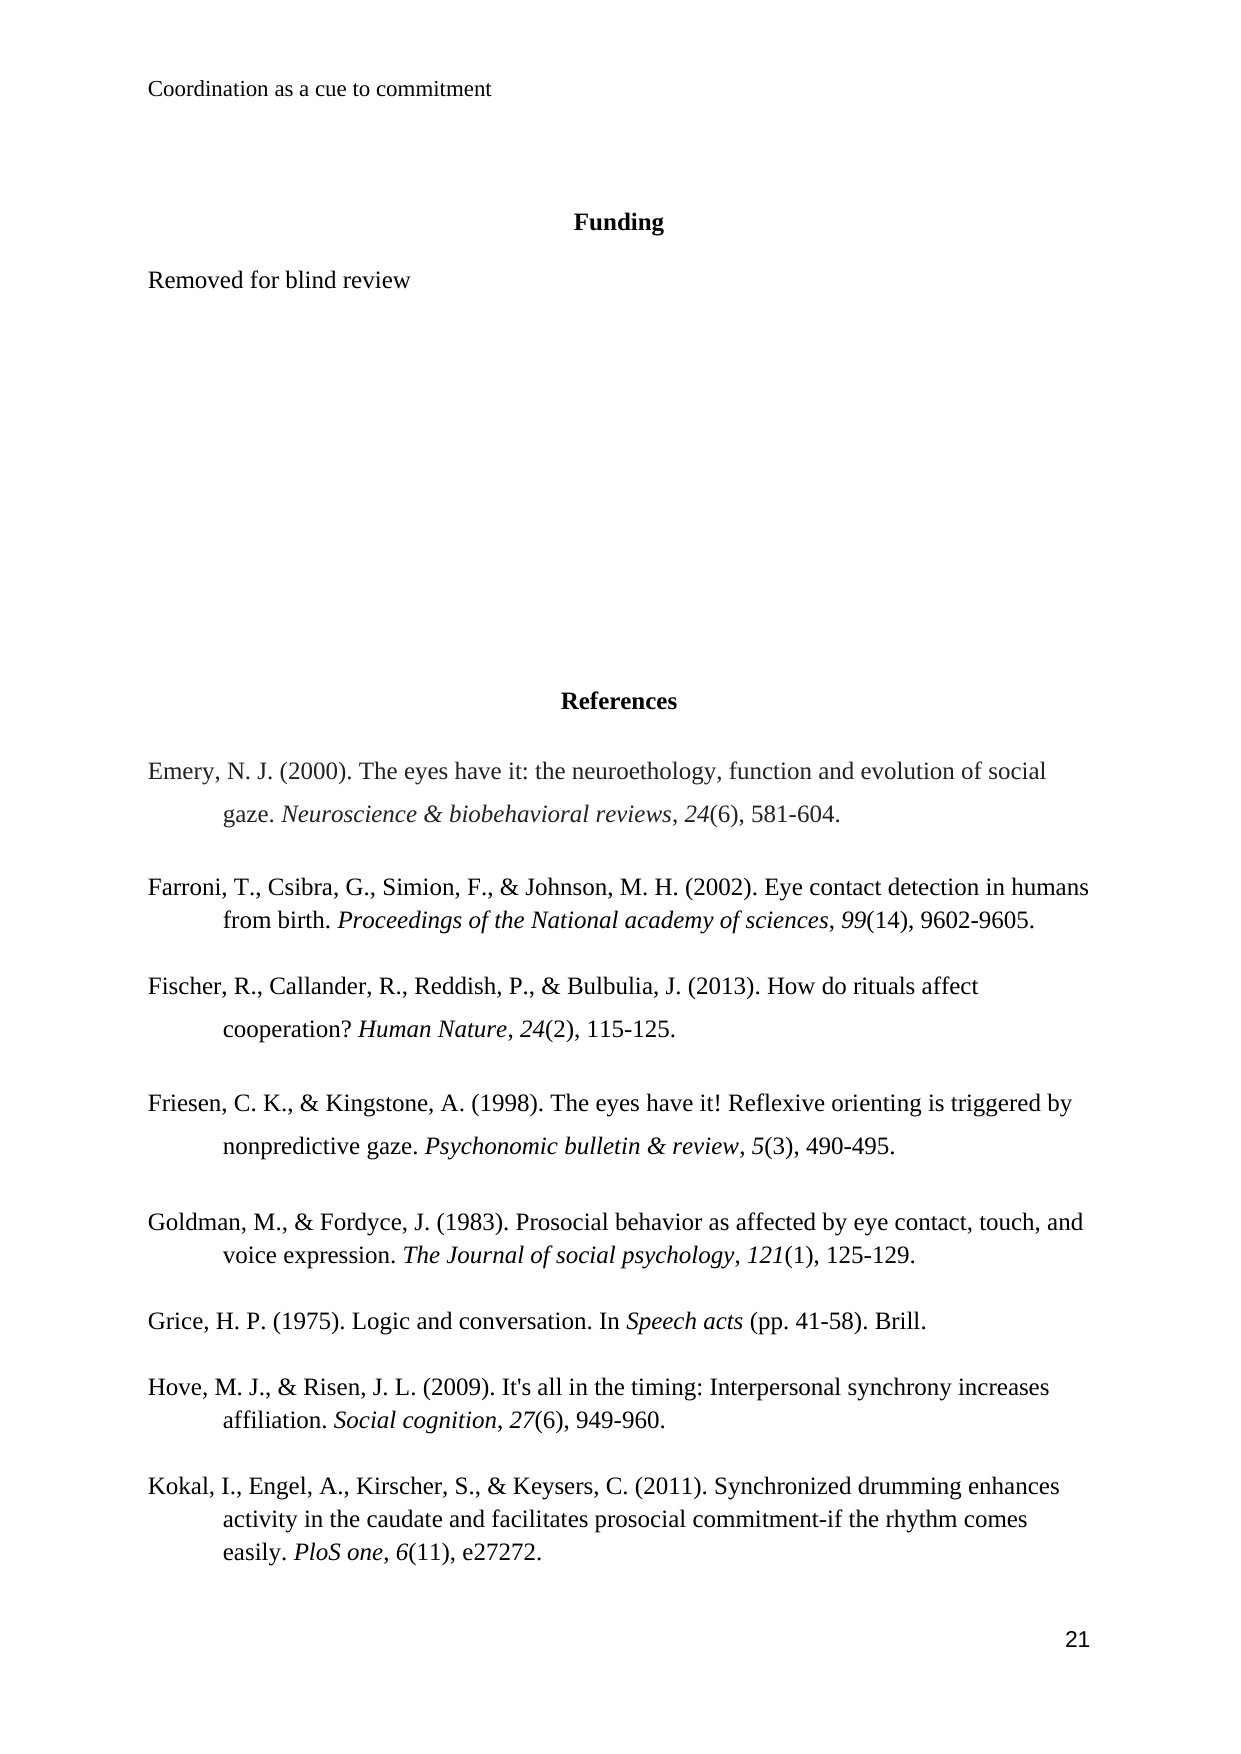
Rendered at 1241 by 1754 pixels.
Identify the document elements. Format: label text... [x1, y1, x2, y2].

text Fischer, R., Callander, R., Reddish, P., & Bulbulia, J. (2013). How do rituals affect cooperation? Human Nature, 24(2), 115-125. [148, 971, 1090, 1043]
subtitle References [148, 686, 1090, 714]
text Kokal, I., Engel, A., Kirscher, S., & Keysers, C. (2011). Synchronized drumming enhances activity in the caudate and facilitates prosocial commitment-if the rhythm comes easily. PloS one, 6(11), e27272. [148, 1471, 1090, 1566]
text Removed for blind review [148, 265, 1090, 294]
text Emery, N. J. (2000). The eyes have it: the neuroethology, function and evolution of social gaze. Neuroscience & biobehavioral reviews, 24(6), 581-604. [148, 756, 1090, 828]
text Hove, M. J., & Risen, J. L. (2009). It's all in the timing: Interpersonal synchrony increases affiliation. Social cognition, 27(6), 949-960. [148, 1372, 1090, 1434]
text Funding [148, 207, 1090, 236]
text Friesen, C. K., & Kingstone, A. (1998). The eyes have it! Reflexive orienting is triggered by nonpredictive gaze. Psychonomic bulletin & review, 5(3), 490-495. [148, 1088, 1090, 1160]
text Farroni, T., Csibra, G., Simion, F., & Johnson, M. H. (2002). Eye contact detection in humans from birth. Proceedings of the National academy of sciences, 99(14), 9602-9605. [148, 872, 1090, 934]
text Goldman, M., & Fordyce, J. (1983). Prosocial behavior as affected by eye contact, touch, and voice expression. The Journal of social psychology, 121(1), 125-129. [148, 1207, 1090, 1269]
text Grice, H. P. (1975). Logic and conversation. In Speech acts (pp. 41-58). Brill. [148, 1306, 1090, 1335]
